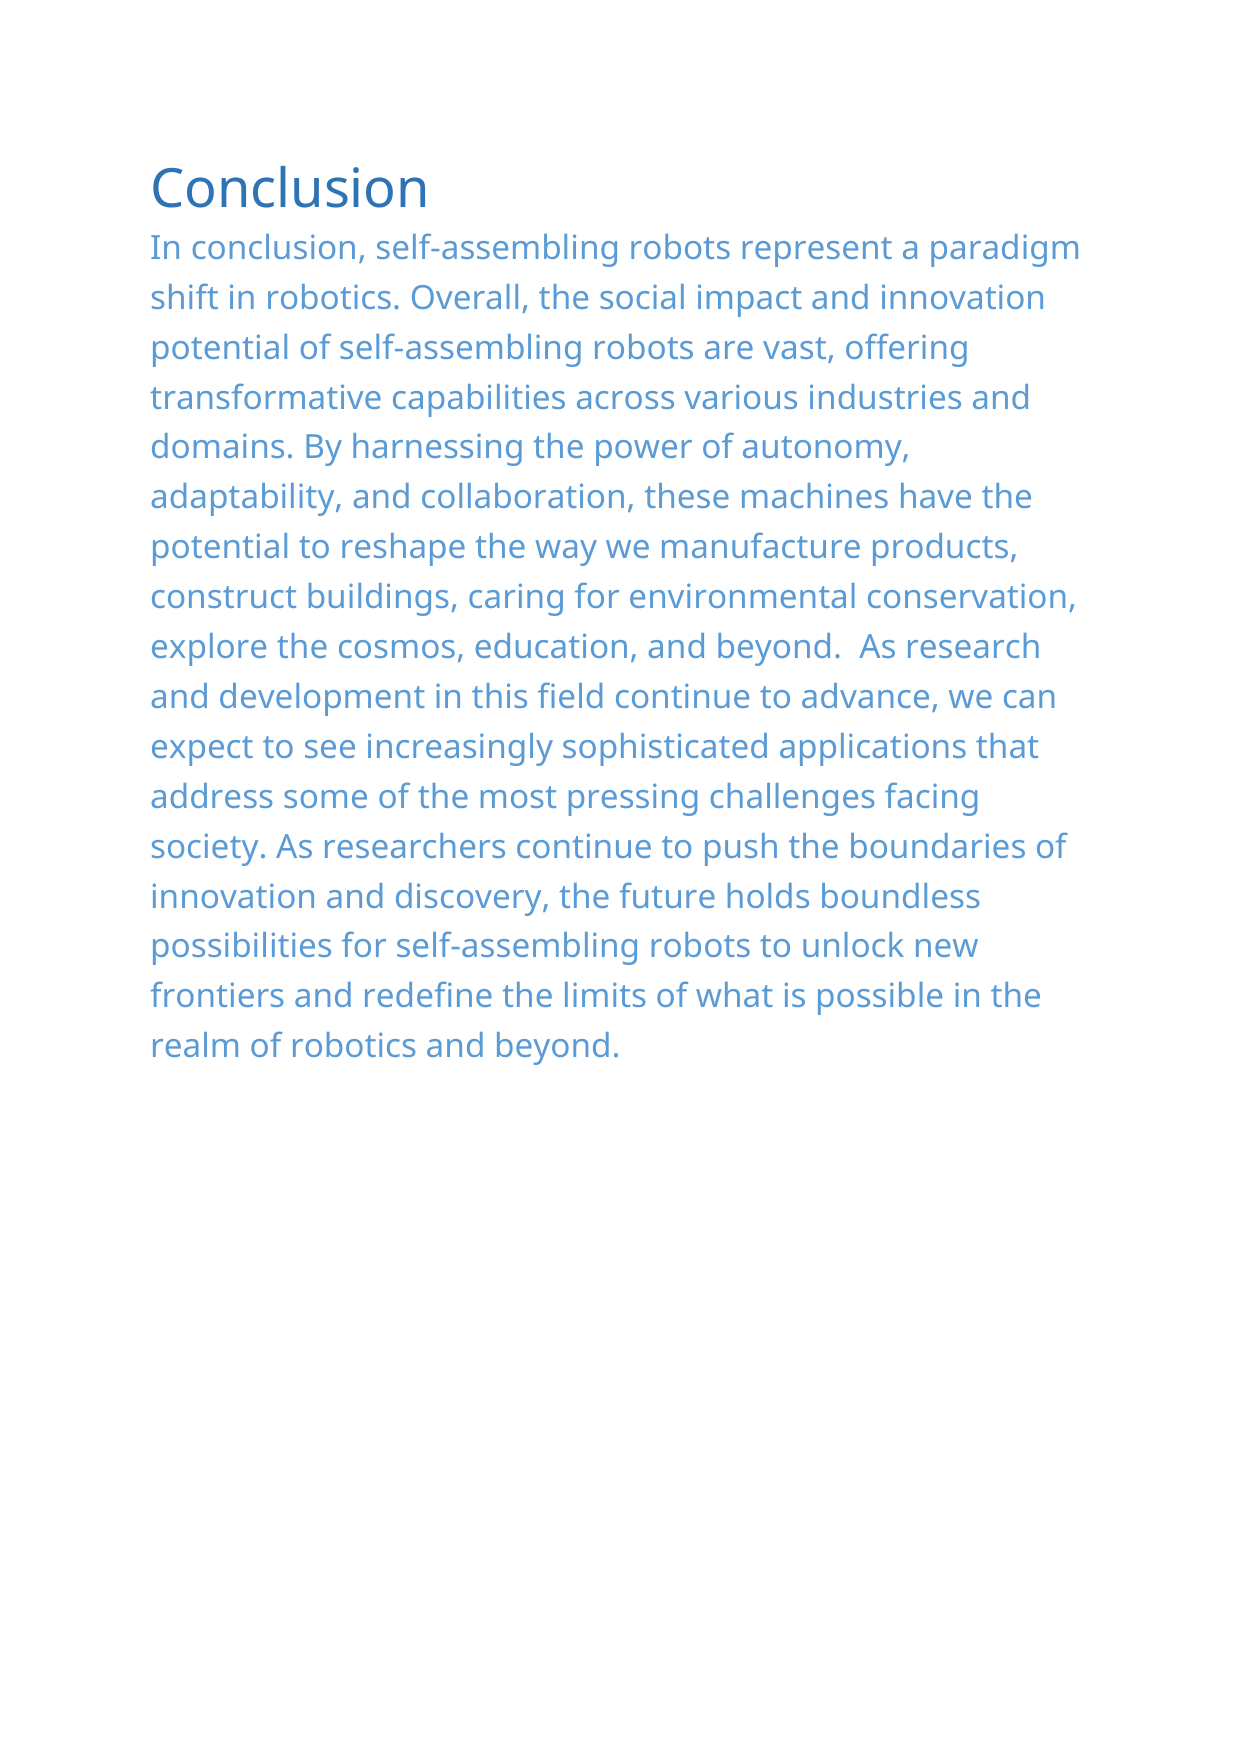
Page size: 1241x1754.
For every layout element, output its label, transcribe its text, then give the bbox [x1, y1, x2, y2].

text In conclusion, self-assembling robots represent a paradigm shift in robotics. Overall, the social impact and innovation potential of self-assembling robots are vast, offering transformative capabilities across various industries and domains. By harnessing the power of autonomy, adaptability, and collaboration, these machines have the potential to reshape the way we manufacture products, construct buildings, caring for environmental conservation, explore the cosmos, education, and beyond. As research and development in this field continue to advance, we can expect to see increasingly sophisticated applications that address some of the most pressing challenges facing society. As researchers continue to push the boundaries of innovation and discovery, the future holds boundless possibilities for self-assembling robots to unlock new frontiers and redefine the limits of what is possible in the realm of robotics and beyond. [150, 224, 1090, 1067]
subtitle Conclusion [150, 150, 1090, 224]
